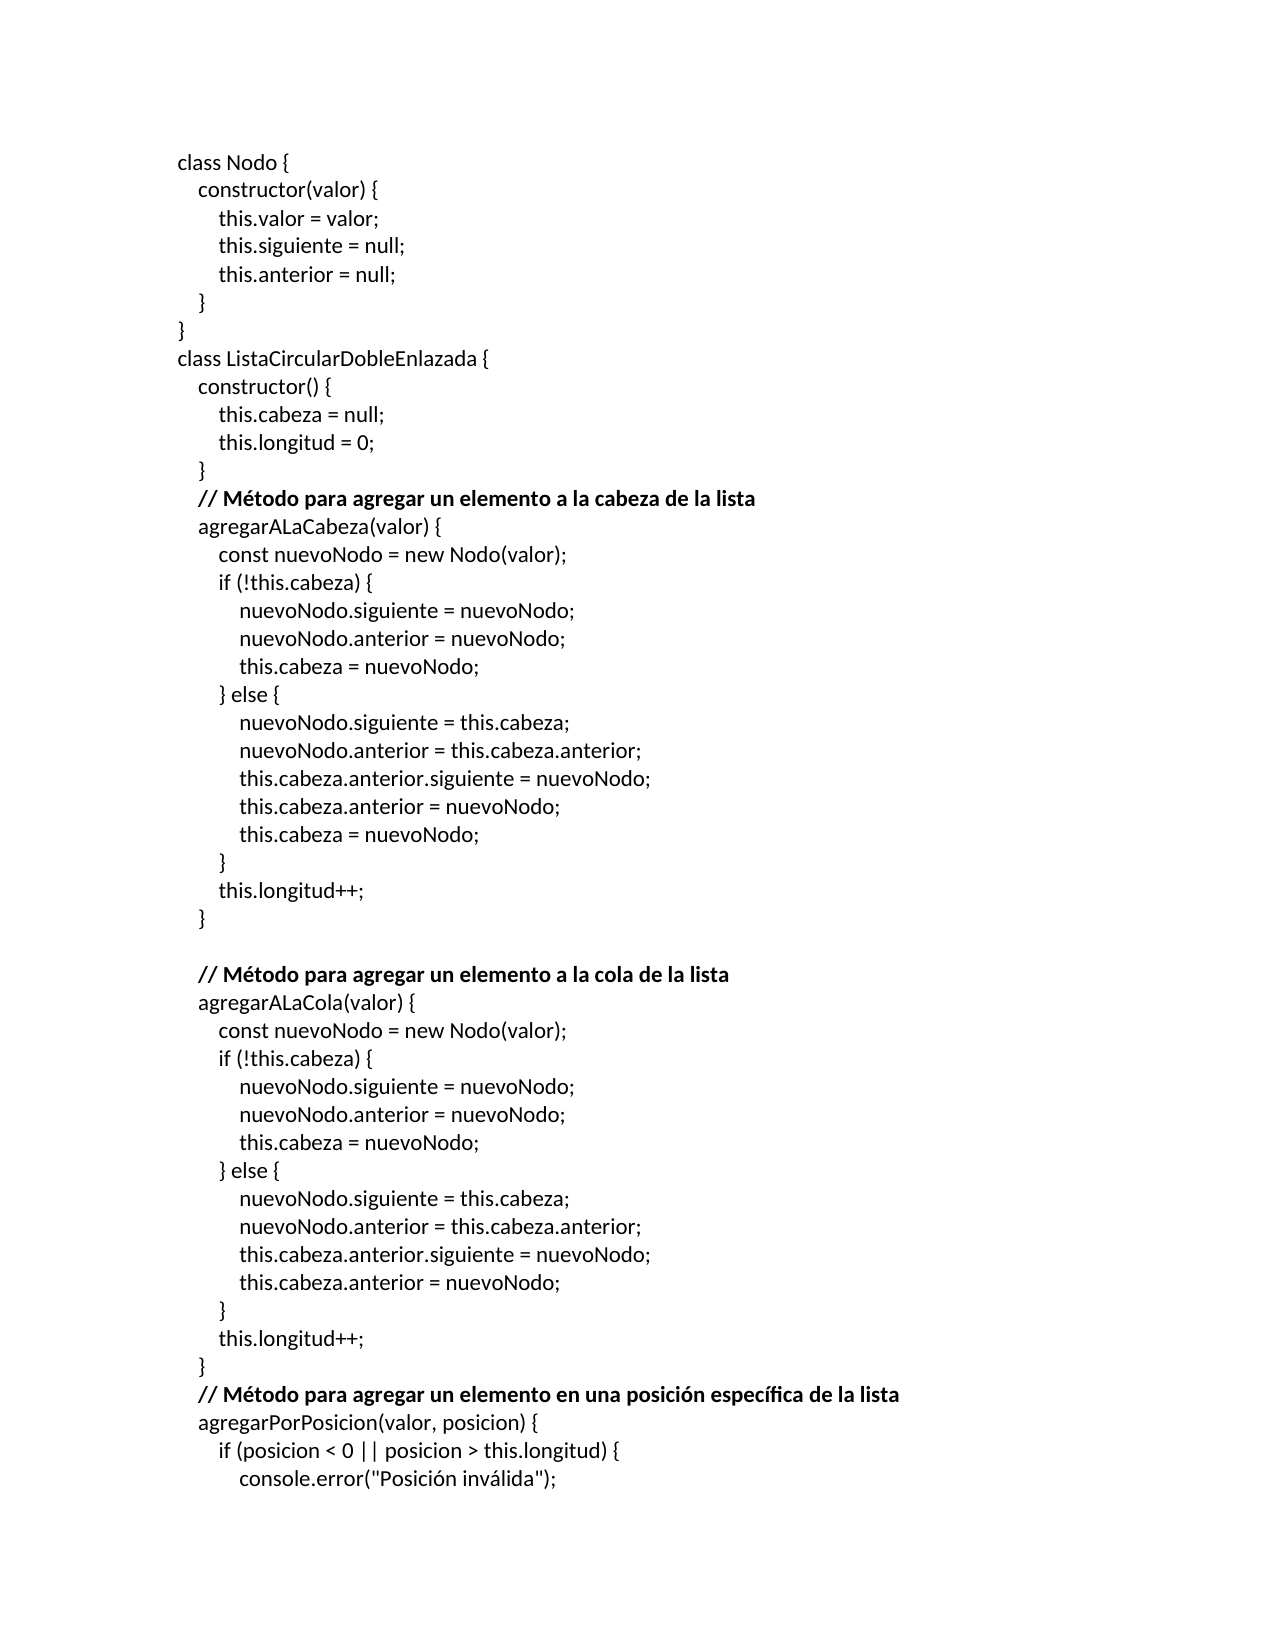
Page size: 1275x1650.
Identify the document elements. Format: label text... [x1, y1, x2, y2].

text if (posicion < 0 || posicion > this.longitud) { [177, 1437, 1098, 1464]
text agregarPorPosicion(valor, posicion) { [177, 1408, 1098, 1437]
text } else { [177, 1156, 1098, 1184]
text this.cabeza.anterior.siguiente = nuevoNodo; [177, 1240, 1098, 1268]
text constructor() { [177, 372, 1098, 400]
text this.cabeza = nuevoNodo; [177, 820, 1098, 848]
text nuevoNodo.anterior = this.cabeza.anterior; [177, 1212, 1098, 1240]
text } else { [177, 680, 1098, 708]
text } [177, 848, 1098, 876]
text this.longitud++; [177, 1324, 1098, 1352]
text nuevoNodo.anterior = nuevoNodo; [177, 624, 1098, 652]
text this.longitud = 0; [177, 428, 1098, 456]
text } [177, 904, 1098, 932]
text constructor(valor) { [177, 176, 1098, 204]
text const nuevoNodo = new Nodo(valor); [177, 1016, 1098, 1044]
text // Método para agregar un elemento en una posición específica de la lista [177, 1381, 1098, 1408]
text console.error("Posición inválida"); [177, 1464, 1098, 1493]
text nuevoNodo.siguiente = this.cabeza; [177, 1184, 1098, 1212]
text this.cabeza = nuevoNodo; [177, 652, 1098, 680]
text this.cabeza = null; [177, 400, 1098, 428]
text this.cabeza.anterior = nuevoNodo; [177, 1268, 1098, 1296]
text class Nodo { [177, 148, 1098, 176]
text nuevoNodo.siguiente = this.cabeza; [177, 708, 1098, 736]
text nuevoNodo.anterior = this.cabeza.anterior; [177, 736, 1098, 764]
text nuevoNodo.siguiente = nuevoNodo; [177, 596, 1098, 624]
text } [177, 1352, 1098, 1381]
text agregarALaCola(valor) { [177, 988, 1098, 1016]
text } [177, 316, 1098, 344]
text this.anterior = null; [177, 260, 1098, 288]
text if (!this.cabeza) { [177, 568, 1098, 596]
text this.siguiente = null; [177, 232, 1098, 260]
text class ListaCircularDobleEnlazada { [177, 344, 1098, 372]
text if (!this.cabeza) { [177, 1044, 1098, 1072]
text this.cabeza = nuevoNodo; [177, 1128, 1098, 1156]
text } [177, 456, 1098, 484]
text // Método para agregar un elemento a la cabeza de la lista [177, 484, 1098, 512]
text nuevoNodo.anterior = nuevoNodo; [177, 1100, 1098, 1128]
text this.longitud++; [177, 876, 1098, 904]
text } [177, 1296, 1098, 1324]
text nuevoNodo.siguiente = nuevoNodo; [177, 1072, 1098, 1100]
text this.cabeza.anterior = nuevoNodo; [177, 792, 1098, 820]
text this.valor = valor; [177, 204, 1098, 232]
text this.cabeza.anterior.siguiente = nuevoNodo; [177, 764, 1098, 792]
text } [177, 288, 1098, 316]
text agregarALaCabeza(valor) { [177, 512, 1098, 540]
text const nuevoNodo = new Nodo(valor); [177, 540, 1098, 568]
text // Método para agregar un elemento a la cola de la lista [177, 960, 1098, 988]
